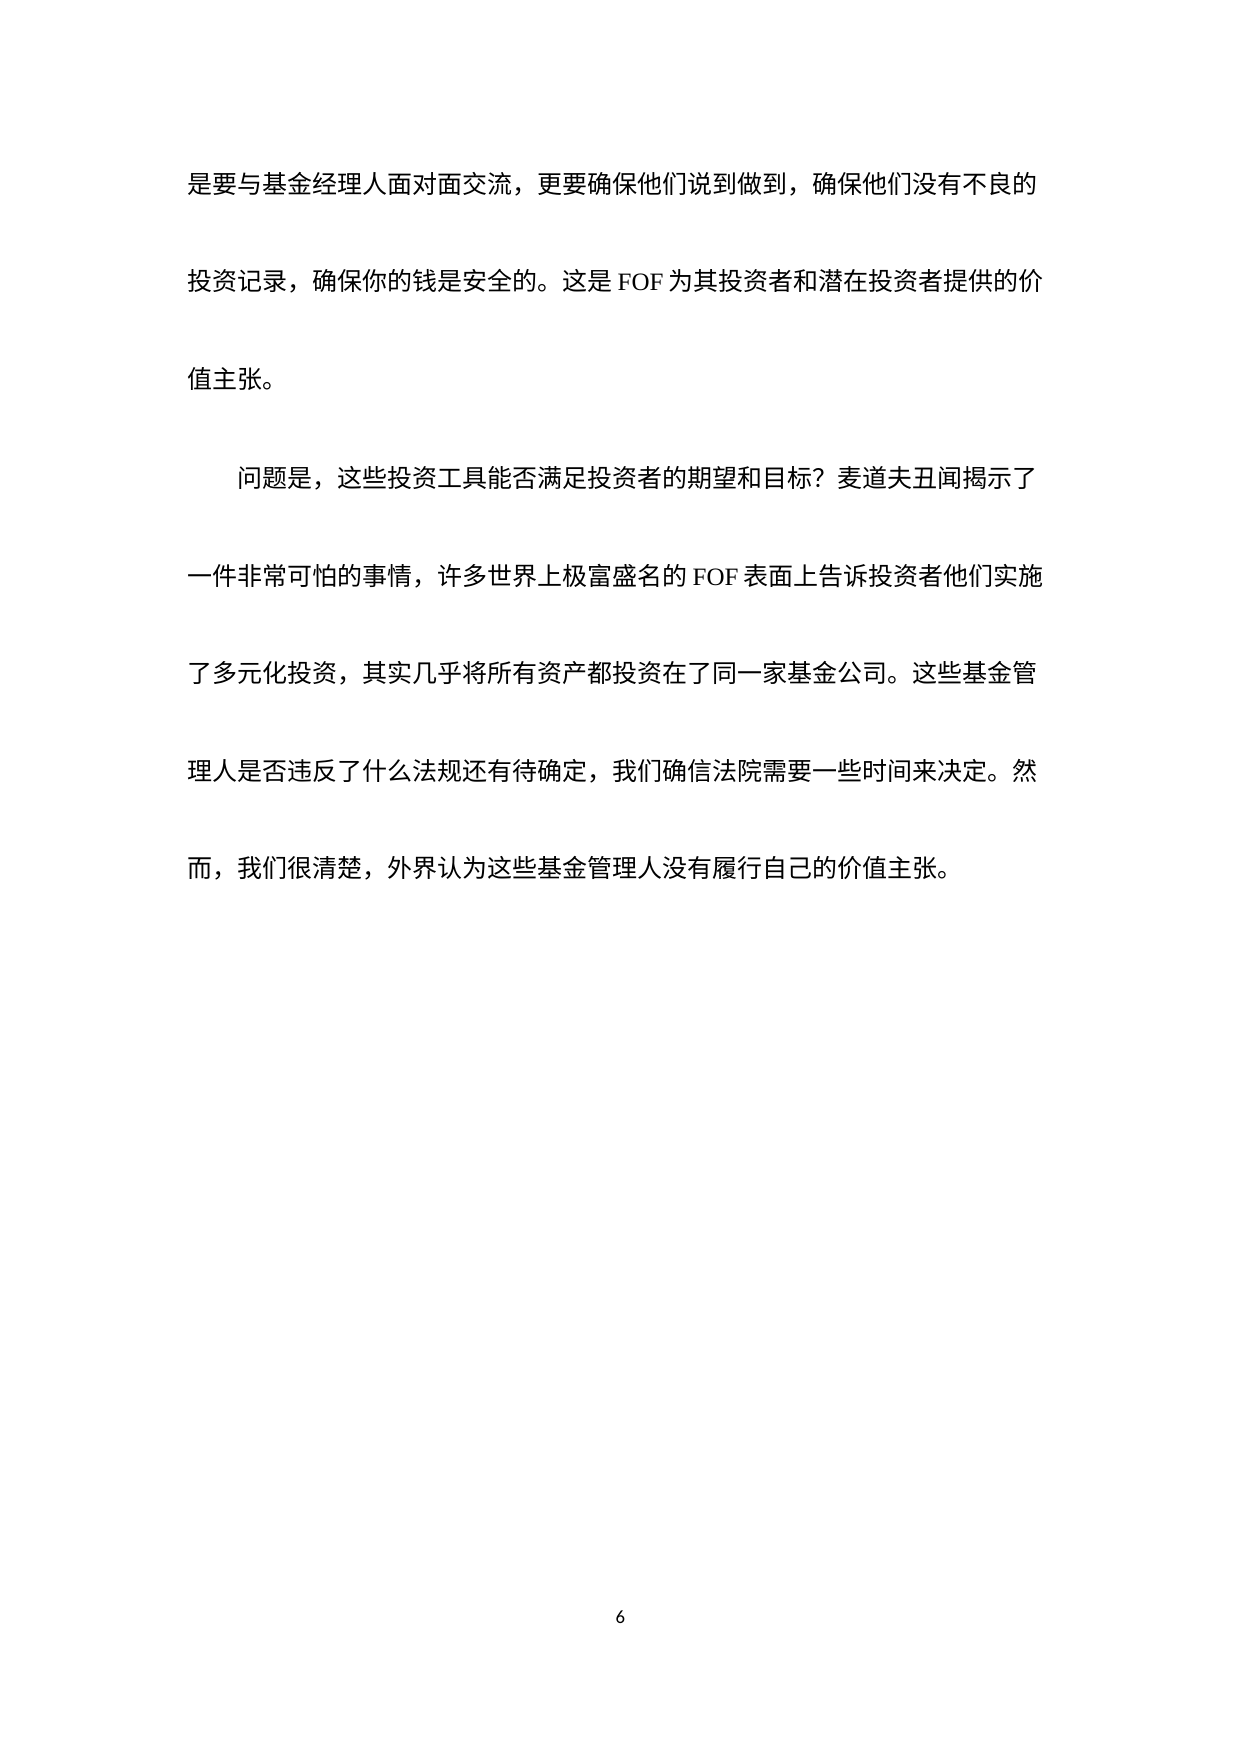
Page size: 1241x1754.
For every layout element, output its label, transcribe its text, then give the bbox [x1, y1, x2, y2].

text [187, 150, 1053, 410]
text 问题是，这些投资工具能否满足投资者的期望和目标？麦道夫丑闻揭示了一件非常可怕的事情，许多世界上极富盛名的FOF表面上告诉投资者他们实施了多元化投资，其实几乎将所有资产都投资在了同一家基金公司。这些基金管理人是否违反了什么法规还有待确定，我们确信法院需要一些时间来决定。然而，我们很清楚，外界认为这些基金管理人没有履行自己的价值主张。 [187, 444, 1053, 899]
